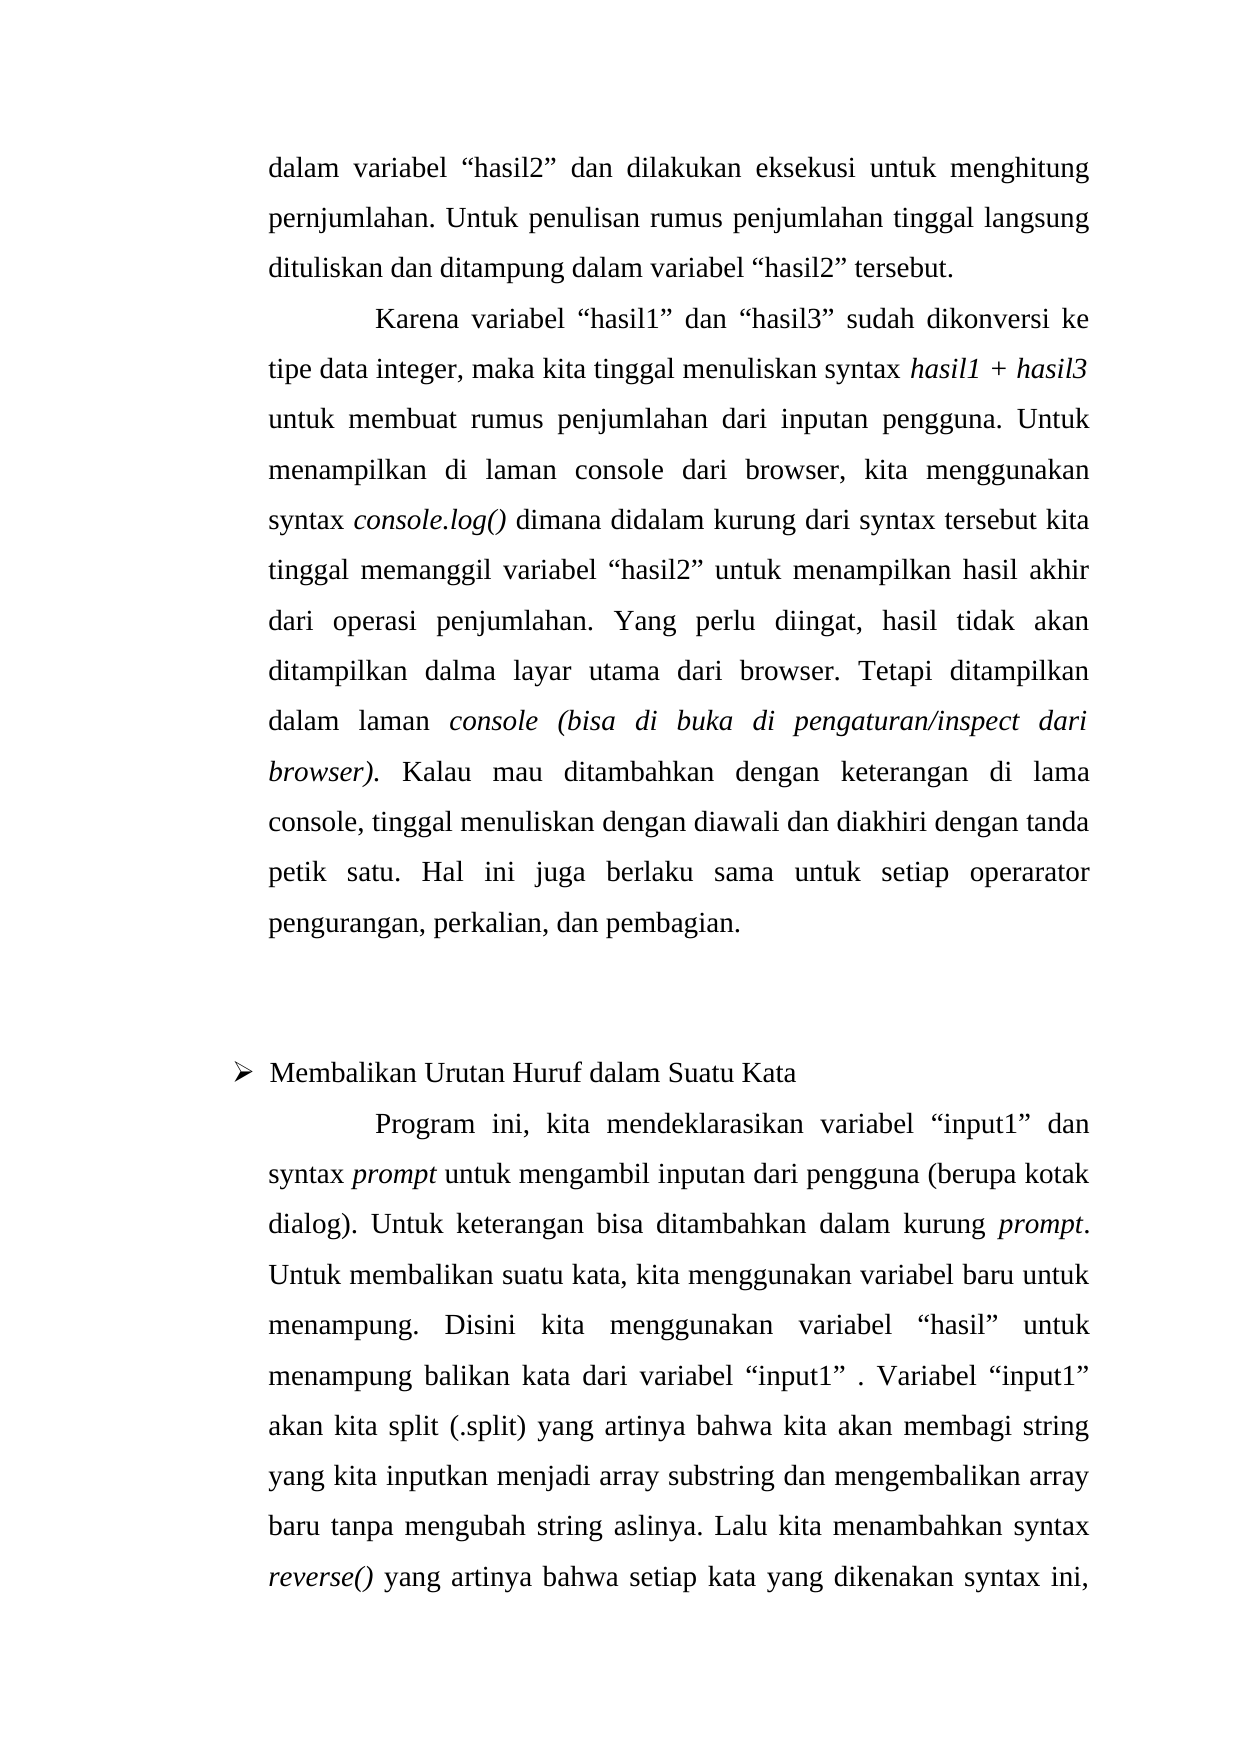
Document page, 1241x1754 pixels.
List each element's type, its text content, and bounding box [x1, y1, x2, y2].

list Membalikan Urutan Huruf dalam Suatu Kata [232, 1056, 1090, 1089]
list Karena variabel “hasil1” dan “hasil3” sudah dikonversi ke tipe data integer, maka kita tinggal menuliskan syntax hasil1 + hasil3 untuk membuat rumus penjumlahan dari inputan pengguna. Untuk menampilkan di laman console dari browser, kita menggunakan syntax console.log() dimana didalam kurung dari syntax tersebut kita tinggal memanggil variabel “hasil2” untuk menampilkan hasil akhir dari operasi penjumlahan. Yang perlu diingat, hasil tidak akan ditampilkan dalma layar utama dari browser. Tetapi ditampilkan dalam laman console (bisa di buka di pengaturan/inspect dari browser). Kalau mau ditambahkan dengan keterangan di lama console, tinggal menuliskan dengan diawali dan diakhiri dengan tanda petik satu. Hal ini juga berlaku sama untuk setiap operarator pengurangan, perkalian, dan pembagian. [268, 301, 1090, 938]
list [268, 150, 1090, 284]
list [268, 1106, 1090, 1592]
